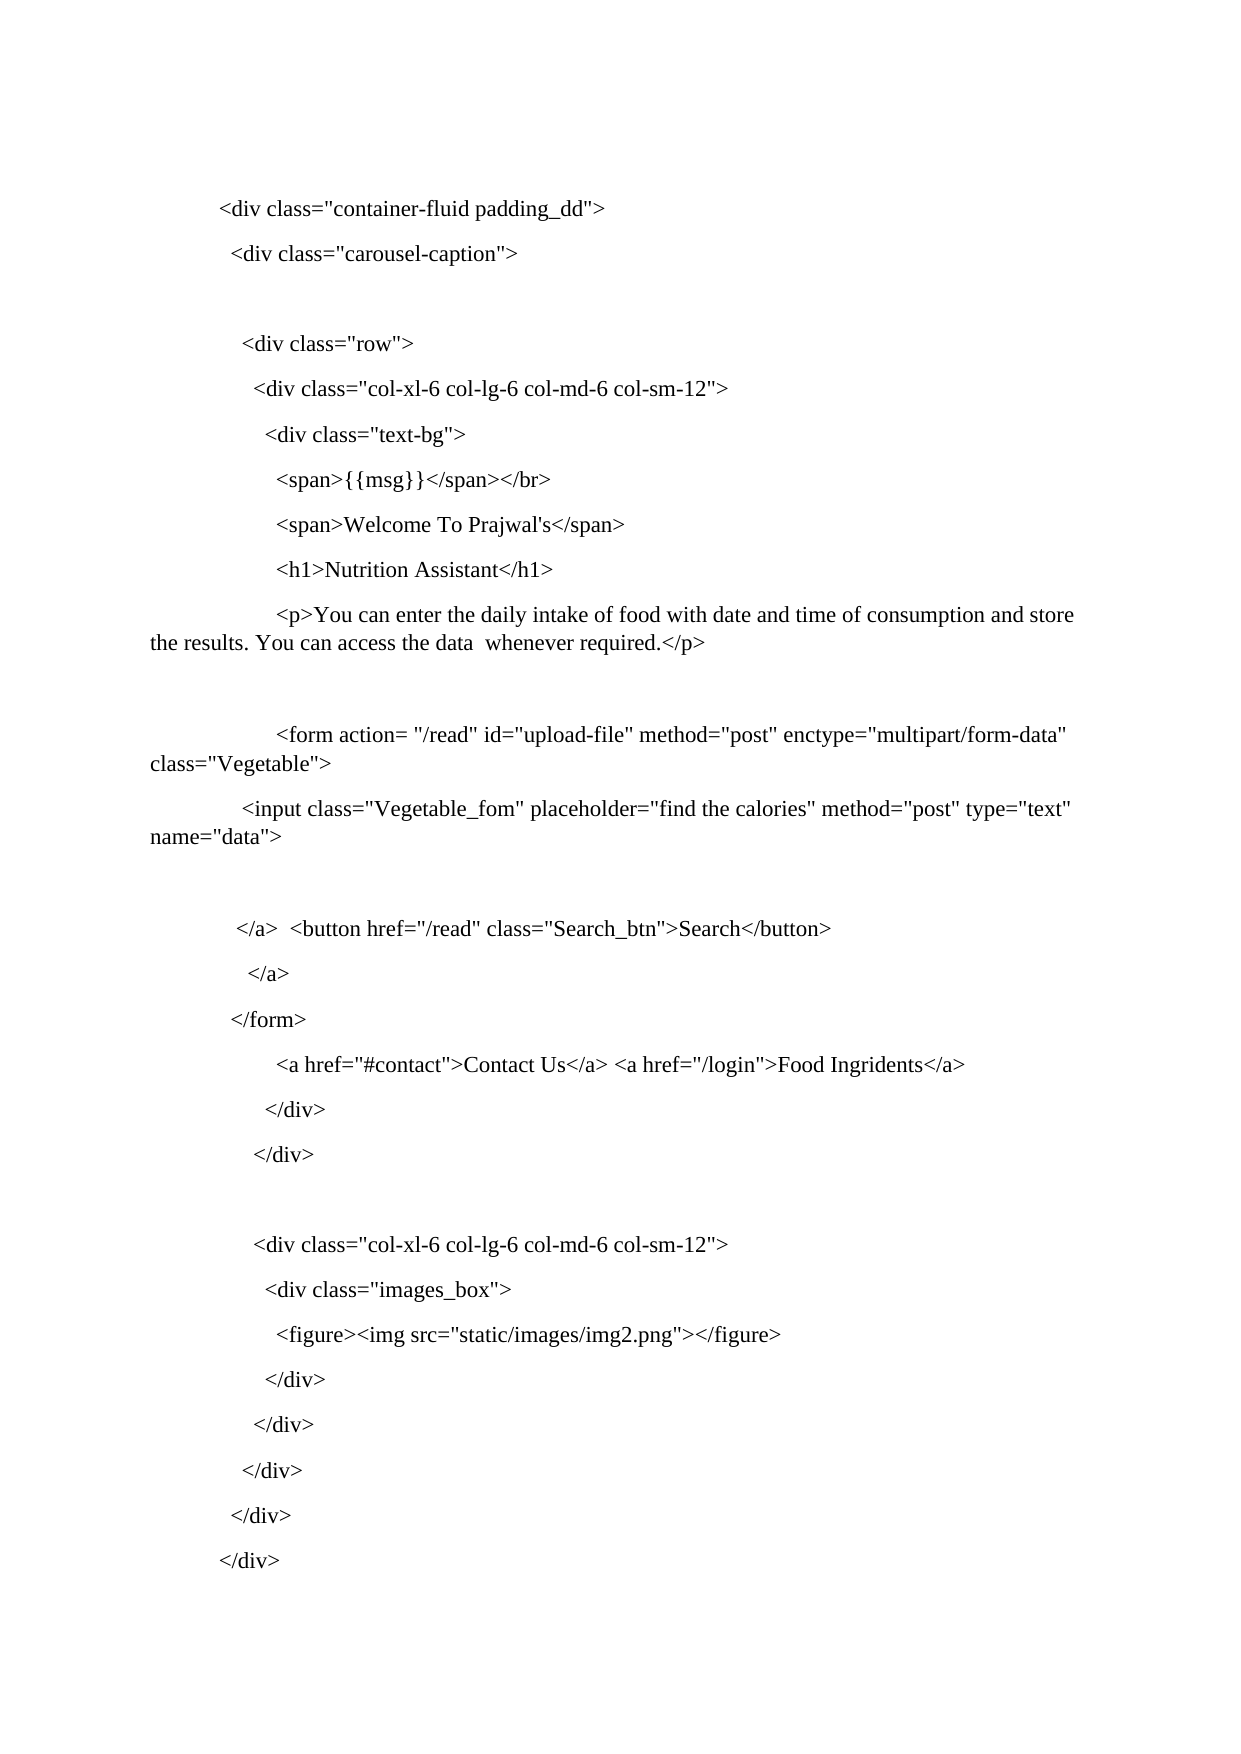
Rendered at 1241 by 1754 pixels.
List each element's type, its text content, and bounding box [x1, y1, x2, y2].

text <div class="images_box"> [150, 1276, 1090, 1303]
text <div class="col-xl-6 col-lg-6 col-md-6 col-sm-12"> [150, 1231, 1090, 1257]
text <h1>Nutrition Assistant</h1> [150, 556, 1090, 582]
text </a> [150, 961, 1090, 987]
text </form> [150, 1006, 1090, 1032]
text <form action= "/read" id="upload-file" method="post" enctype="multipart/form-data" class="Vegetable"> [150, 721, 1090, 776]
text </div> [150, 1547, 1090, 1573]
text <div class="col-xl-6 col-lg-6 col-md-6 col-sm-12"> [150, 376, 1090, 402]
text <div class="container-fluid padding_dd"> [150, 195, 1090, 221]
text <figure><img src="static/images/img2.png"></figure> [150, 1321, 1090, 1348]
text <div class="carousel-caption"> [150, 240, 1090, 267]
text <span>{{msg}}</span></br> [150, 466, 1090, 492]
text </div> [150, 1141, 1090, 1167]
text </div> [150, 1366, 1090, 1393]
text <p>You can enter the daily intake of food with date and time of consumption and store the results. You can access the data whenever required.</p> [150, 601, 1090, 656]
text </div> [150, 1096, 1090, 1122]
text </a> <button href="/read" class="Search_btn">Search</button> [150, 915, 1090, 942]
text <div class="text-bg"> [150, 421, 1090, 447]
text </div> [150, 1412, 1090, 1438]
text </div> [150, 1457, 1090, 1483]
text </div> [150, 1502, 1090, 1528]
text <span>Welcome To Prajwal's</span> [150, 511, 1090, 537]
text <a href="#contact">Contact Us</a> <a href="/login">Food Ingridents</a> [150, 1051, 1090, 1077]
text <input class="Vegetable_fom" placeholder="find the calories" method="post" type="text" name="data"> [150, 795, 1090, 850]
text <div class="row"> [150, 330, 1090, 357]
